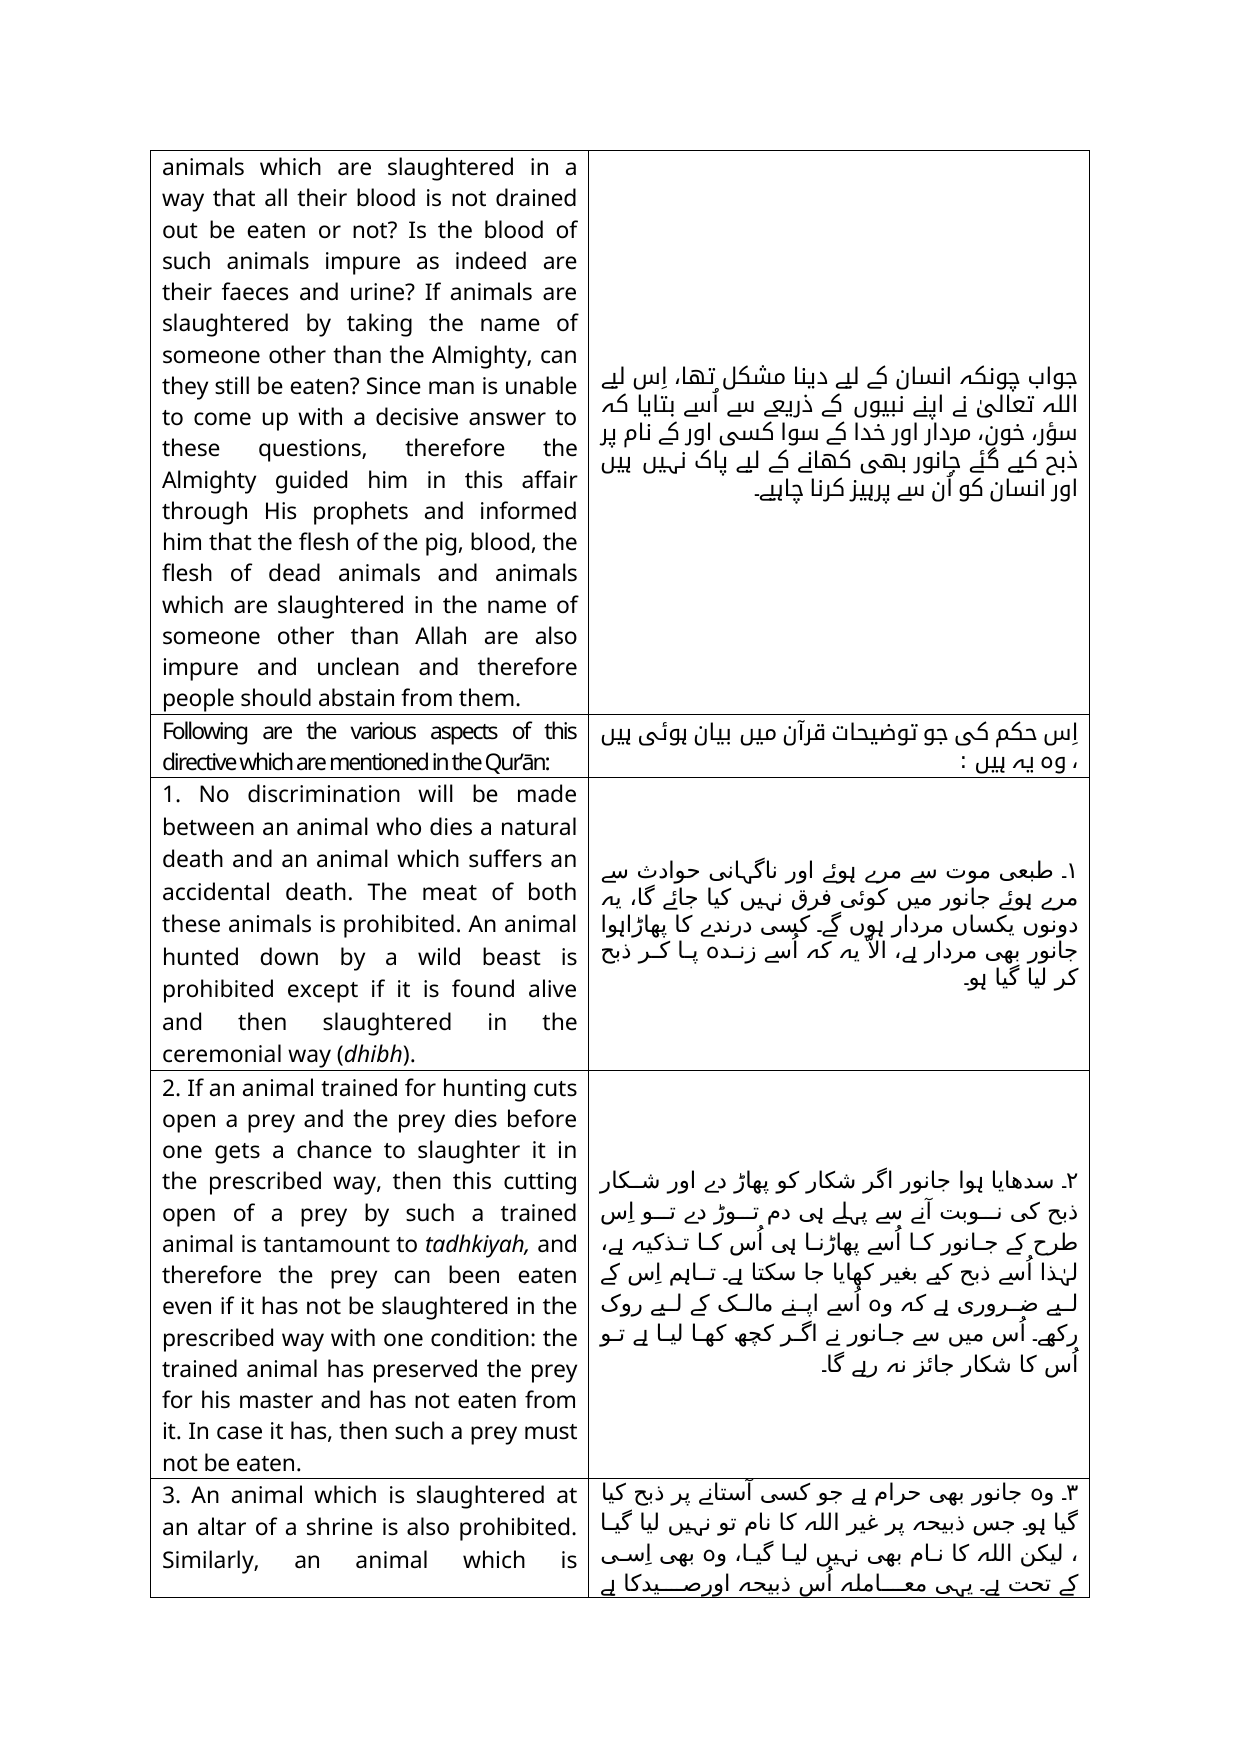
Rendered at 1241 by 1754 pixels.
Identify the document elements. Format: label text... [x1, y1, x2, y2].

table_cell 2. If an animal trained for hunting cuts open a prey and the prey dies before one gets a chance to slaughter it in the prescribed way, then this cutting open of a prey by such a trained animal is tantamount to tadhkiyah, and therefore the prey can been eaten even if it has not be slaughtered in the prescribed way with one condition: the trained animal has preserved the prey for his master and has not eaten from it. In case it has, then such a prey must not be eaten. [151, 1071, 588, 1478]
table_cell 1. No discrimination will be made between an animal who dies a natural death and an animal which suffers an accidental death. The meat of both these animals is prohibited. An animal hunted down by a wild beast is prohibited except if it is found alive and then slaughtered in the ceremonial way (dhibh). [151, 778, 588, 1070]
table_cell اِس حکم کی جو توضیحات قرآن میں بیان ہوئی ہیں ، وہ یہ ہیں : [589, 715, 1089, 777]
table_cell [151, 151, 588, 713]
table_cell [589, 151, 1089, 713]
table_cell ١۔ طبعی موت سے مرے ہوئے اور ناگہانی حوادث سے مرے ہوئے جانور میں کوئی فرق نہیں کیا جائے گا، یہ دونوں یکساں مردار ہوں گے۔ کسی درندے کا پھاڑاہوا جانور بھی مردار ہے، الاّ یہ کہ اُسے زندہ پا کر ذبح کر لیا گیا ہو۔ [589, 778, 1089, 1070]
table_cell Following are the various aspects of this directive which are mentioned in the Qur’ān: [151, 715, 588, 777]
table_cell ٢۔ سدھایا ہوا جانور اگر شکار کو پھاڑ دے اور شکار ذبح کی نوبت آنے سے پہلے ہی دم توڑ دے تو اِس طرح کے جانور کا اُسے پھاڑنا ہی اُس کا تذکیہ ہے، لہٰذا اُسے ذبح کیے بغیر کھایا جا سکتا ہے۔ تاہم اِس کے لیے ضروری ہے کہ وہ اُسے اپنے مالک کے لیے روک رکھے۔ اُس میں سے جانور نے اگر کچھ کھا لیا ہے تو اُس کا شکار جائز نہ رہے گا۔ [589, 1071, 1089, 1478]
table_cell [589, 1479, 1089, 1597]
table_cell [151, 1479, 588, 1597]
